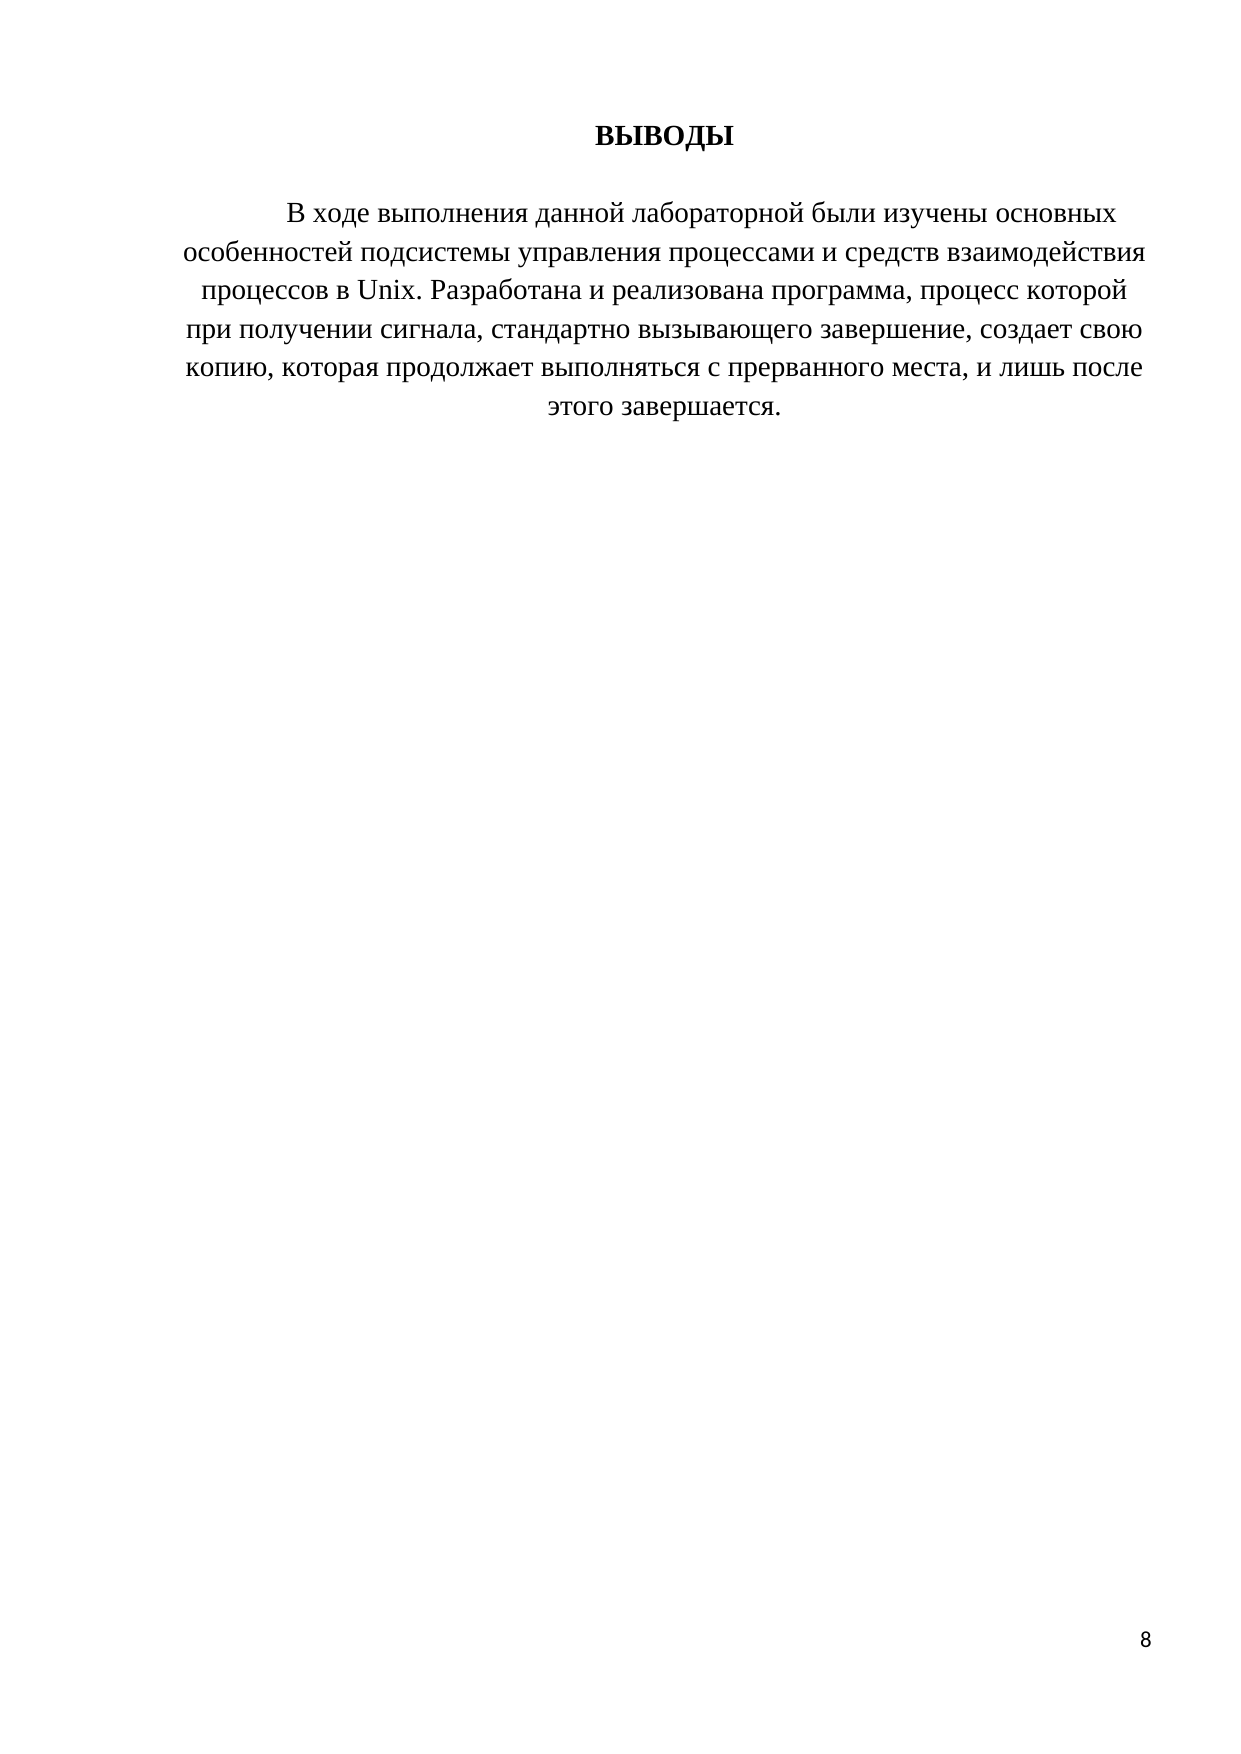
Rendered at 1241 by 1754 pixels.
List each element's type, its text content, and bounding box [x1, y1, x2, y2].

text В ходе выполнения данной лабораторной были изучены основных особенностей подсистемы управления процессами и средств взаимодействия процессов в Unix. Разработана и реализована программа, процесс которой при получении сигнала, стандартно вызывающего завершение, создает свою копию, которая продолжает выполняться с прерванного места, и лишь после этого завершается. СПИСОК ИСПОЛЬЗОВАННЫХ ИСТОЧНИКОВ [177, 195, 1152, 421]
subtitle ВЫВОДЫ [177, 118, 1152, 152]
